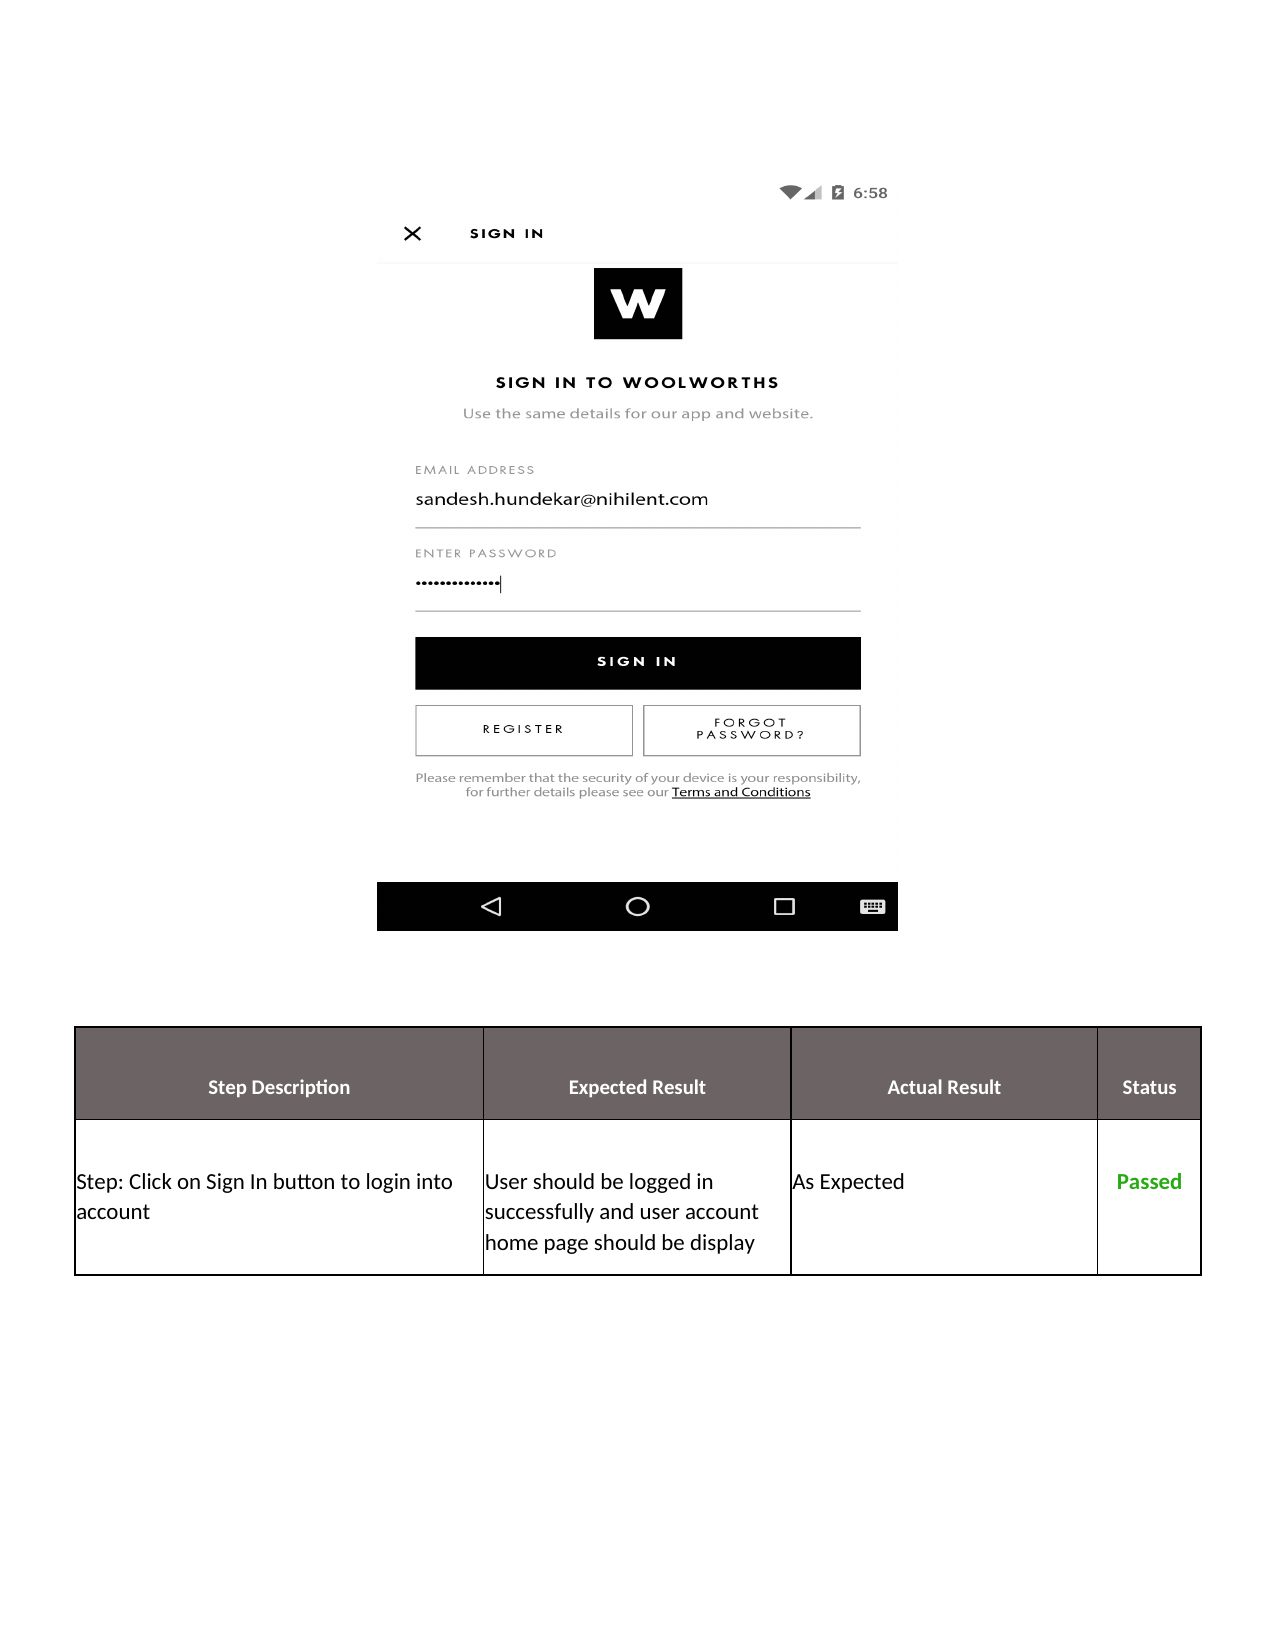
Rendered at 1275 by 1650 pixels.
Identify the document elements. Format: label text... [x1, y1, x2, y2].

table_cell User should be logged in successfully and user account home page should be display [484, 1120, 790, 1274]
picture [377, 180, 898, 931]
table_cell As Expected [792, 1120, 1097, 1274]
table_header Status [1098, 1028, 1200, 1119]
table_header Expected Result [484, 1028, 790, 1119]
table_header Actual Result [792, 1028, 1097, 1119]
table_cell Passed [1098, 1120, 1200, 1274]
table_cell Step: Click on Sign In button to login into account [76, 1120, 483, 1274]
table_header Step Description [76, 1028, 483, 1119]
